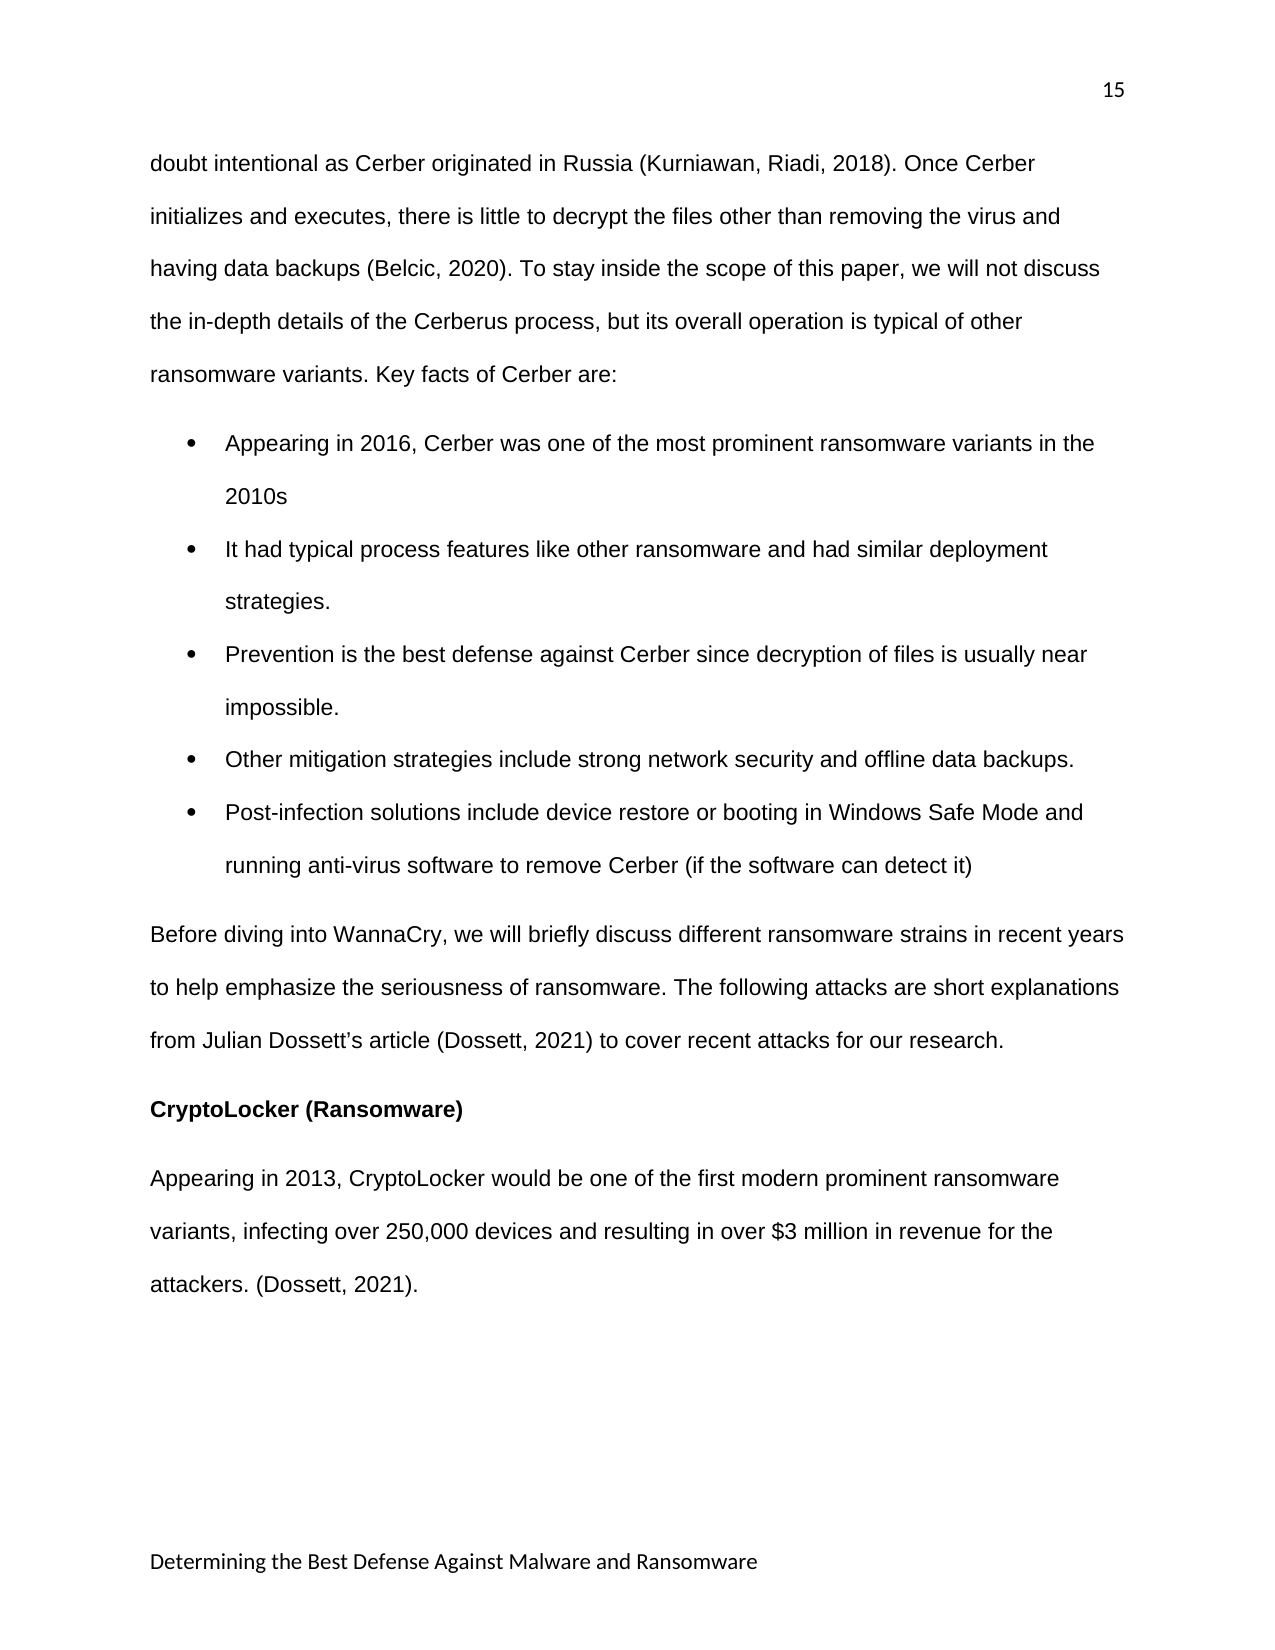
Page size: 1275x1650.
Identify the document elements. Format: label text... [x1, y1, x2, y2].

text CryptoLocker (Ransomware) [150, 1096, 1125, 1122]
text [150, 150, 1125, 387]
list Prevention is the best defense against Cerber since decryption of files is usually near impossible. [187, 641, 1125, 720]
list Other mitigation strategies include strong network security and offline data backups. [187, 746, 1125, 773]
text Appearing in 2013, CryptoLocker would be one of the first modern prominent ransomware variants, infecting over 250,000 devices and resulting in over $3 million in revenue for the attackers. (Dossett, 2021). [150, 1165, 1125, 1297]
list Appearing in 2016, Cerber was one of the most prominent ransomware variants in the 2010s [187, 430, 1125, 509]
text Before diving into WannaCry, we will briefly discuss different ransomware strains in recent years to help emphasize the seriousness of ransomware. The following attacks are short explanations from Julian Dossett’s article (Dossett, 2021) to cover recent attacks for our research. [150, 921, 1125, 1053]
list It had typical process features like other ransomware and had similar deployment strategies. [187, 536, 1125, 615]
list Post-infection solutions include device restore or booting in Windows Safe Mode and running anti-virus software to remove Cerber (if the software can detect it) [187, 799, 1125, 878]
